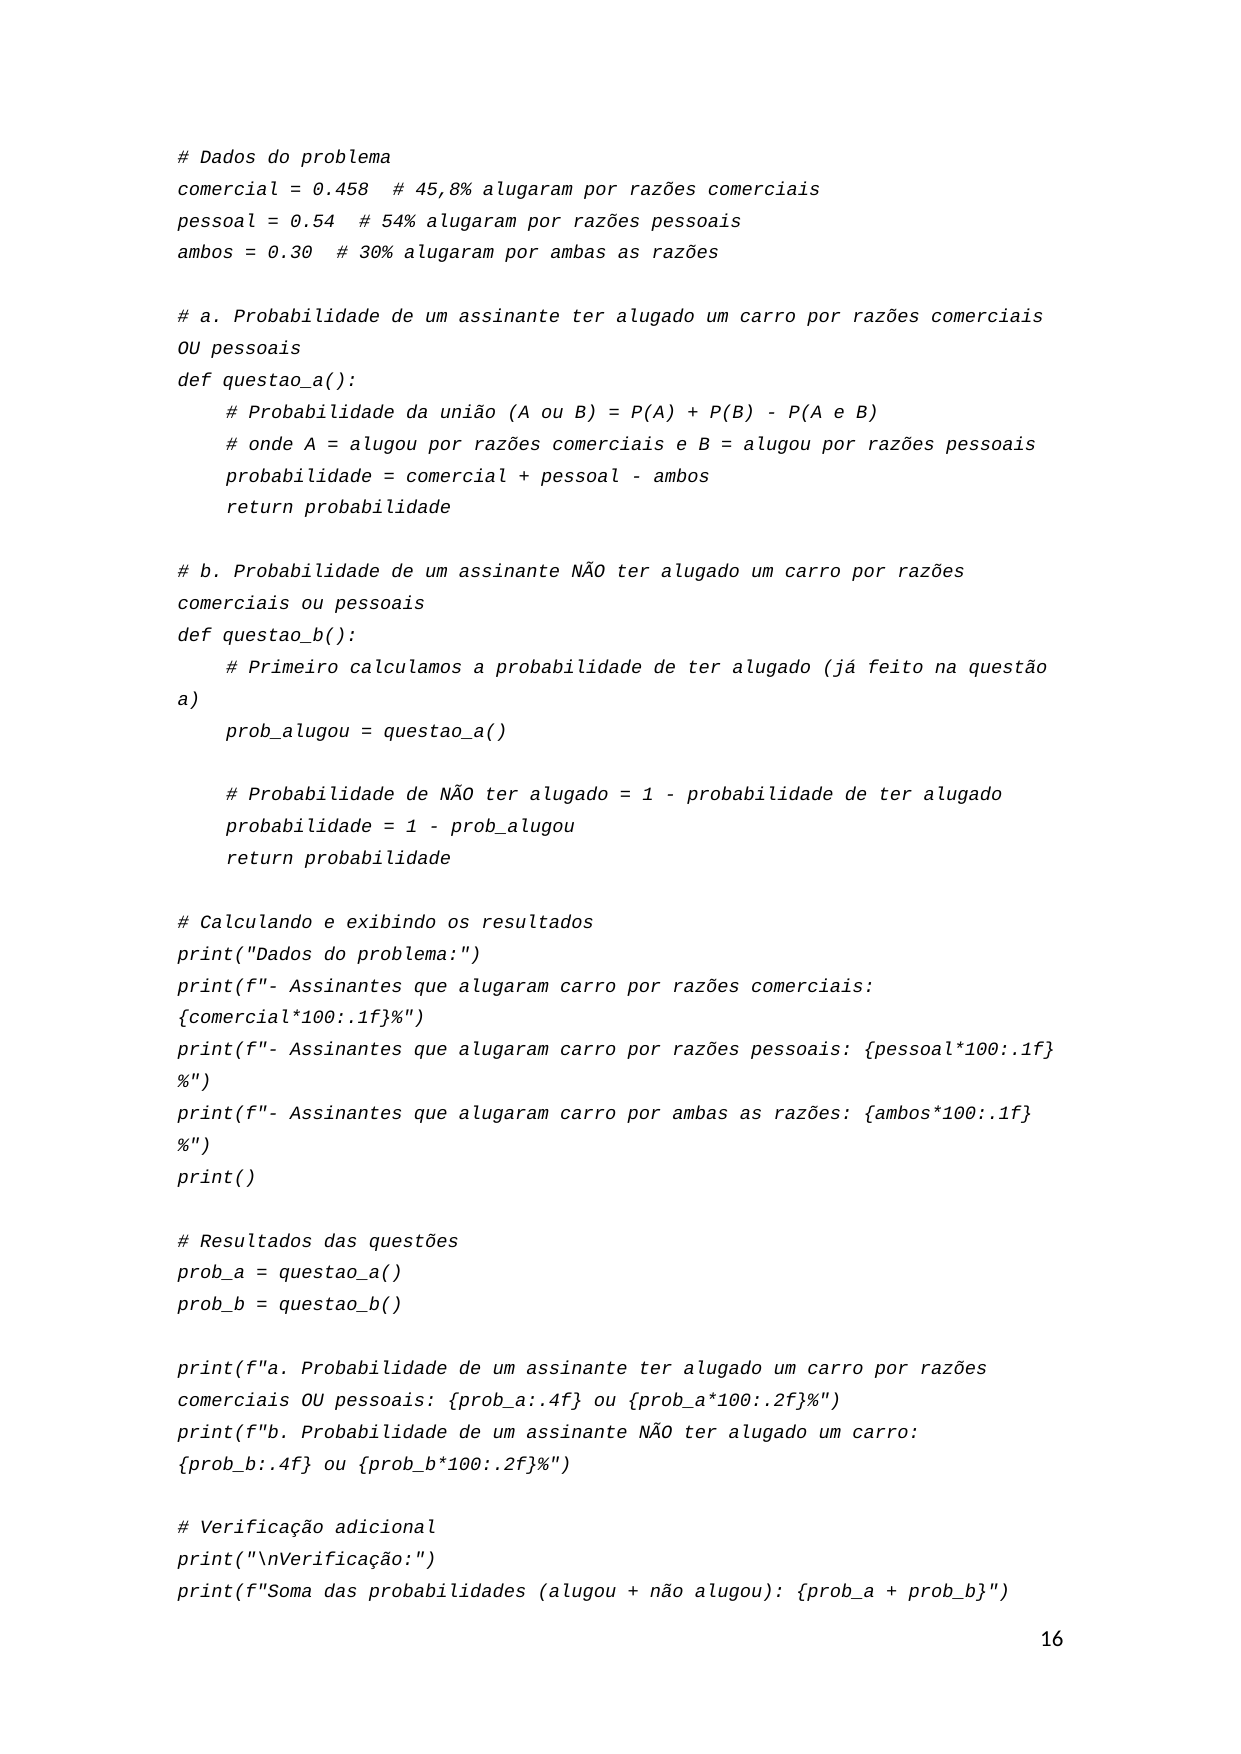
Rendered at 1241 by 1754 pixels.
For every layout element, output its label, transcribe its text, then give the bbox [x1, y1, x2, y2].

text print(f"Soma das probabilidades (alugou + não alugou): {prob_a + prob_b}") [177, 1582, 1063, 1603]
text pessoal = 0.54 # 54% alugaram por razões pessoais [177, 211, 1063, 233]
text # onde A = alugou por razões comerciais e B = alugou por razões pessoais [177, 434, 1063, 456]
text ambos = 0.30 # 30% alugaram por ambas as razões [177, 243, 1063, 264]
text # b. Probabilidade de um assinante NÃO ter alugado um carro por razões comerciais ou pessoais [177, 562, 1063, 615]
text # Verificação adicional [177, 1518, 1063, 1539]
text probabilidade = 1 - prob_alugou [177, 817, 1063, 838]
text print("Dados do problema:") [177, 944, 1063, 966]
text print("\nVerificação:") [177, 1550, 1063, 1571]
text print(f"- Assinantes que alugaram carro por ambas as razões: {ambos*100:.1f}%") [177, 1104, 1063, 1157]
text def questao_a(): [177, 371, 1063, 392]
text # Resultados das questões [177, 1231, 1063, 1253]
text # Calculando e exibindo os resultados [177, 913, 1063, 934]
text # Probabilidade de NÃO ter alugado = 1 - probabilidade de ter alugado [177, 785, 1063, 806]
text prob_a = questao_a() [177, 1263, 1063, 1284]
text # Primeiro calculamos a probabilidade de ter alugado (já feito na questão a) [177, 658, 1063, 711]
text return probabilidade [177, 849, 1063, 870]
text # a. Probabilidade de um assinante ter alugado um carro por razões comerciais OU pessoais [177, 307, 1063, 360]
text return probabilidade [177, 498, 1063, 519]
text print(f"b. Probabilidade de um assinante NÃO ter alugado um carro: {prob_b:.4f} ou {prob_b*100:.2f}%") [177, 1423, 1063, 1476]
text comercial = 0.458 # 45,8% alugaram por razões comerciais [177, 179, 1063, 201]
text print(f"- Assinantes que alugaram carro por razões pessoais: {pessoal*100:.1f}%") [177, 1040, 1063, 1093]
text # Dados do problema [177, 148, 1063, 169]
text def questao_b(): [177, 626, 1063, 647]
text # Probabilidade da união (A ou B) = P(A) + P(B) - P(A e B) [177, 403, 1063, 424]
text print(f"- Assinantes que alugaram carro por razões comerciais: {comercial*100:.1f}%") [177, 976, 1063, 1029]
text prob_b = questao_b() [177, 1295, 1063, 1316]
text print(f"a. Probabilidade de um assinante ter alugado um carro por razões comerciais OU pessoais: {prob_a:.4f} ou {prob_a*100:.2f}%") [177, 1359, 1063, 1412]
text prob_alugou = questao_a() [177, 721, 1063, 743]
text probabilidade = comercial + pessoal - ambos [177, 466, 1063, 488]
text print() [177, 1168, 1063, 1189]
